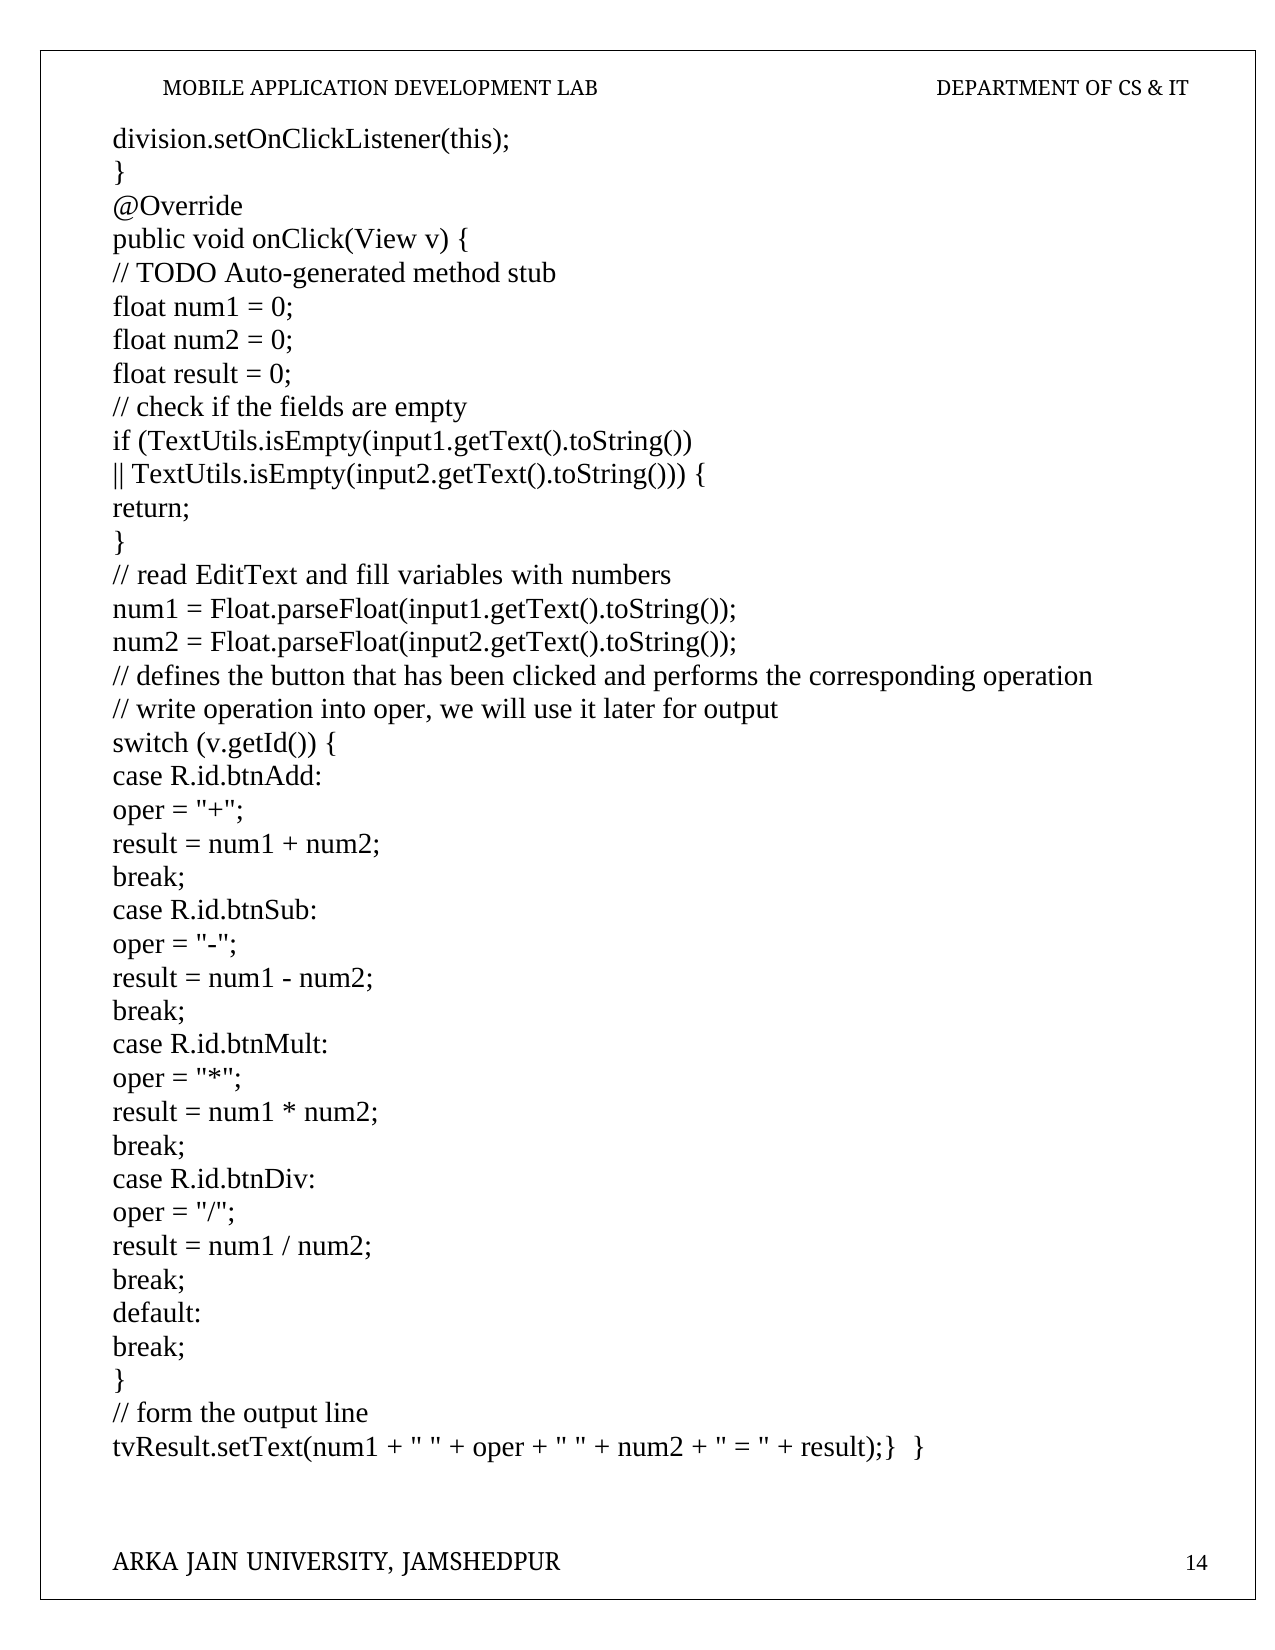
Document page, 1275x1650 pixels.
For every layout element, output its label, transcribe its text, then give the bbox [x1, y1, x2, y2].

text } [112, 1362, 1255, 1396]
text } [112, 155, 1255, 188]
text || TextUtils.isEmpty(input2.getText().toString())) { return; [112, 457, 710, 524]
text float num2 = 0; float result = 0; [112, 322, 296, 389]
text case R.id.btnAdd: [112, 758, 1255, 792]
text public void onClick(View v) { [112, 222, 1255, 255]
text oper = "-"; [112, 926, 1255, 960]
text oper = "+"; [112, 792, 1255, 826]
text // defines the button that has been clicked and performs the corresponding operation [112, 658, 1255, 691]
text tvResult.setText(num1 + " " + oper + " " + num2 + " = " + result);} } [112, 1429, 1255, 1463]
text result = num1 - num2; break; [112, 960, 376, 1027]
text // form the output line [112, 1396, 1255, 1429]
text // read EditText and fill variables with numbers num1 = Float.parseFloat(input1.getText().toString()); num2 = Float.parseFloat(input2.getText().toString()); [112, 557, 738, 658]
text oper = "*"; [112, 1061, 1255, 1094]
text result = num1 / num2; break; [112, 1228, 374, 1295]
text case R.id.btnSub: [112, 893, 1255, 926]
text case R.id.btnMult: [112, 1027, 1255, 1061]
text result = num1 + num2; break; [112, 826, 382, 893]
text division.setOnClickListener(this); [112, 121, 1255, 155]
text break; [112, 1329, 1255, 1362]
text if (TextUtils.isEmpty(input1.getText().toString()) [112, 423, 1255, 457]
text case R.id.btnDiv: [112, 1161, 1255, 1195]
text default: [112, 1295, 1255, 1329]
text @Override [112, 188, 1255, 222]
text // check if the fields are empty [112, 389, 1255, 423]
text } [112, 524, 1255, 557]
text oper = "/"; [112, 1195, 1255, 1228]
text // write operation into oper, we will use it later for output switch (v.getId()) { [112, 691, 780, 758]
text result = num1 * num2; break; [112, 1094, 381, 1161]
text // TODO Auto-generated method stub float num1 = 0; [112, 255, 558, 322]
